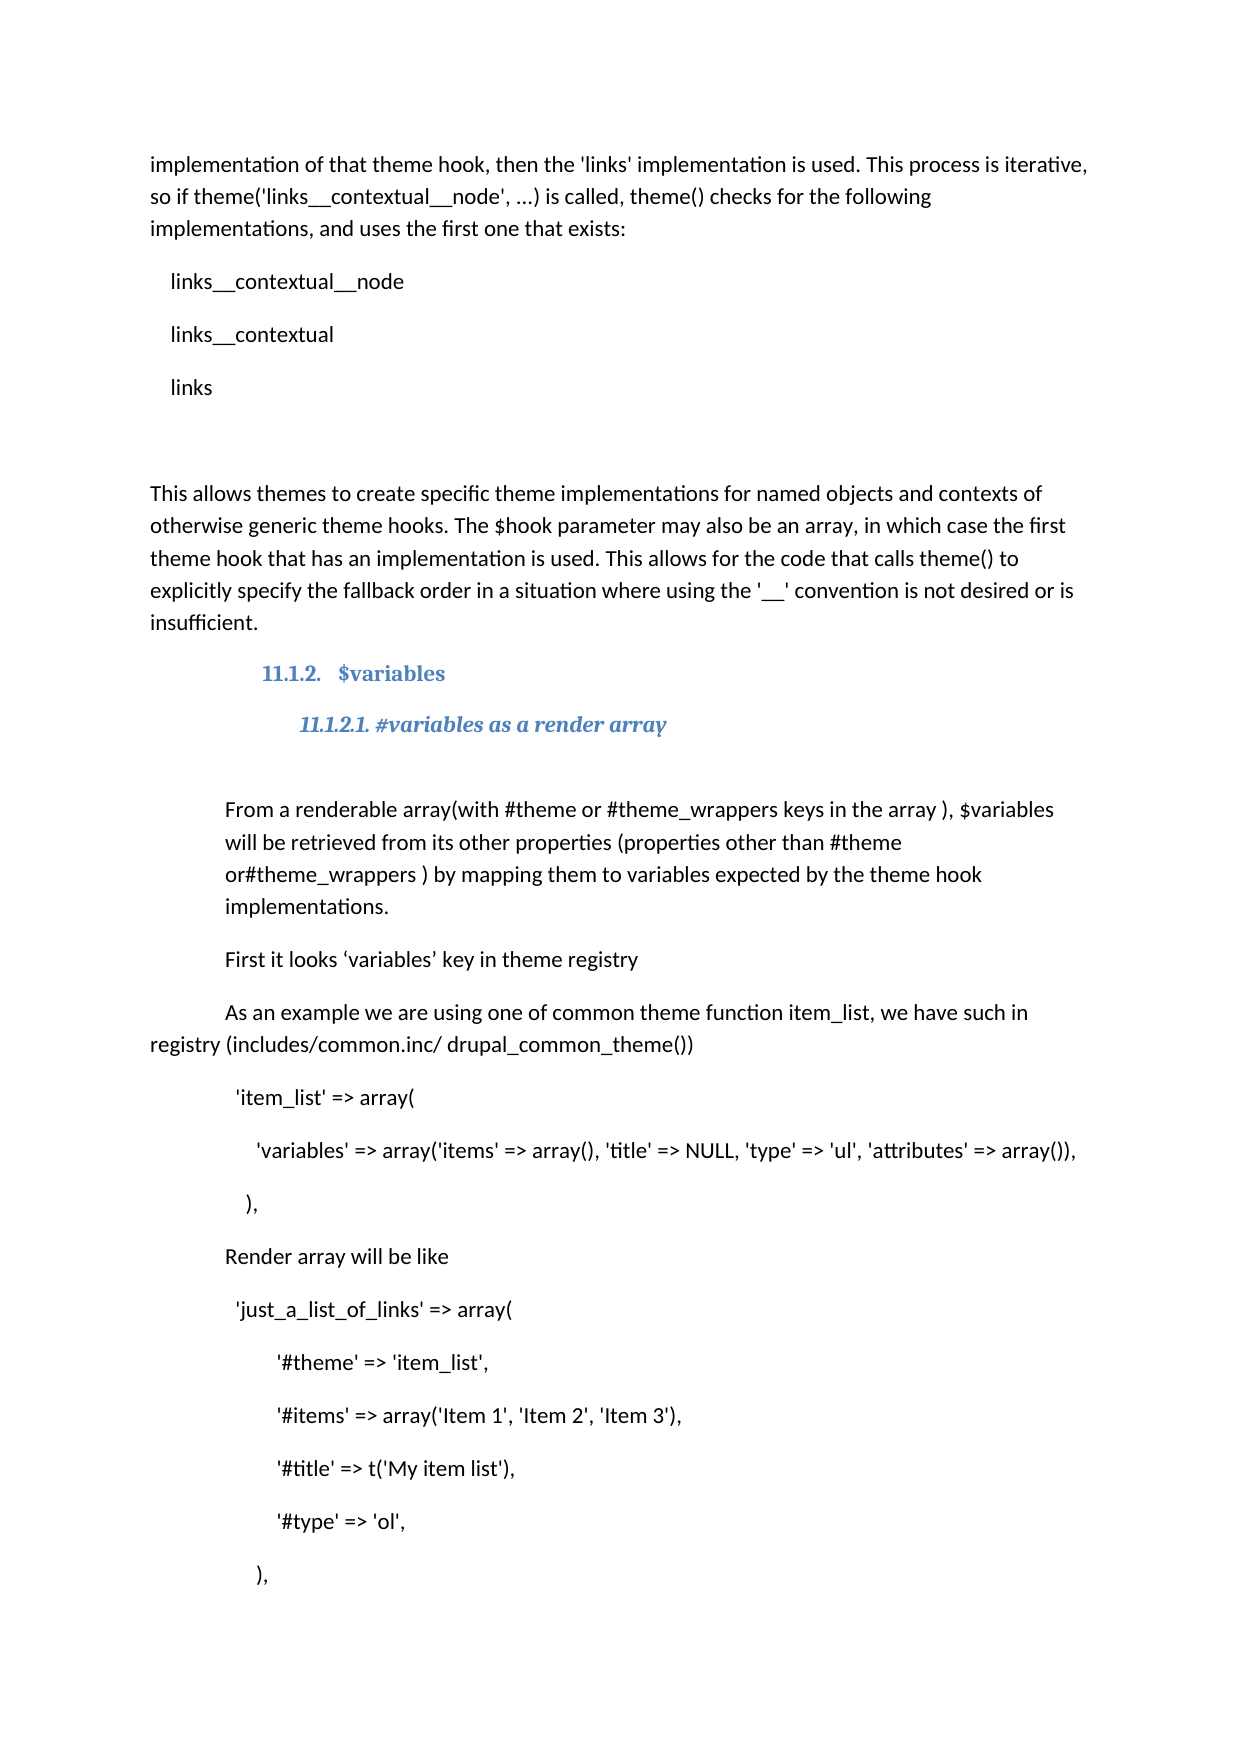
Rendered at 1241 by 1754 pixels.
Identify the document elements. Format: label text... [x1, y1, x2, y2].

text First it looks ‘variables’ key in theme registry [150, 945, 1090, 973]
text 'variables' => array('items' => array(), 'title' => NULL, 'type' => 'ul', 'attributes' => array()), [150, 1136, 1090, 1164]
subtitle #variables as a render array [300, 712, 1090, 739]
text ), [150, 1561, 1090, 1588]
text links__contextual__node [150, 267, 1090, 295]
text ), [150, 1189, 1090, 1217]
text 'just_a_list_of_links' => array( [150, 1295, 1090, 1323]
subtitle $variables [262, 661, 1090, 688]
text Render array will be like [150, 1242, 1090, 1270]
text As an example we are using one of common theme function item_list, we have such in registry (includes/common.inc/ drupal_common_theme()) [150, 998, 1090, 1058]
text 'item_list' => array( [150, 1083, 1090, 1111]
text '#items' => array('Item 1', 'Item 2', 'Item 3'), [150, 1401, 1090, 1429]
text '#type' => 'ol', [150, 1507, 1090, 1536]
text '#theme' => 'item_list', [150, 1348, 1090, 1376]
text From a renderable array(with #theme or #theme_wrappers keys in the array ), $variables will be retrieved from its other properties (properties other than #theme or#theme_wrappers ) by mapping them to variables expected by the theme hook implementations. [225, 796, 1090, 920]
text '#title' => t('My item list'), [150, 1454, 1090, 1482]
text This allows themes to create specific theme implementations for named objects and contexts of otherwise generic theme hooks. The $hook parameter may also be an array, in which case the first theme hook that has an implementation is used. This allows for the code that calls theme() to explicitly specify the fallback order in a situation where using the '__' convention is not desired or is insufficient. [150, 479, 1090, 636]
text links__contextual [150, 320, 1090, 348]
text links [150, 373, 1090, 401]
